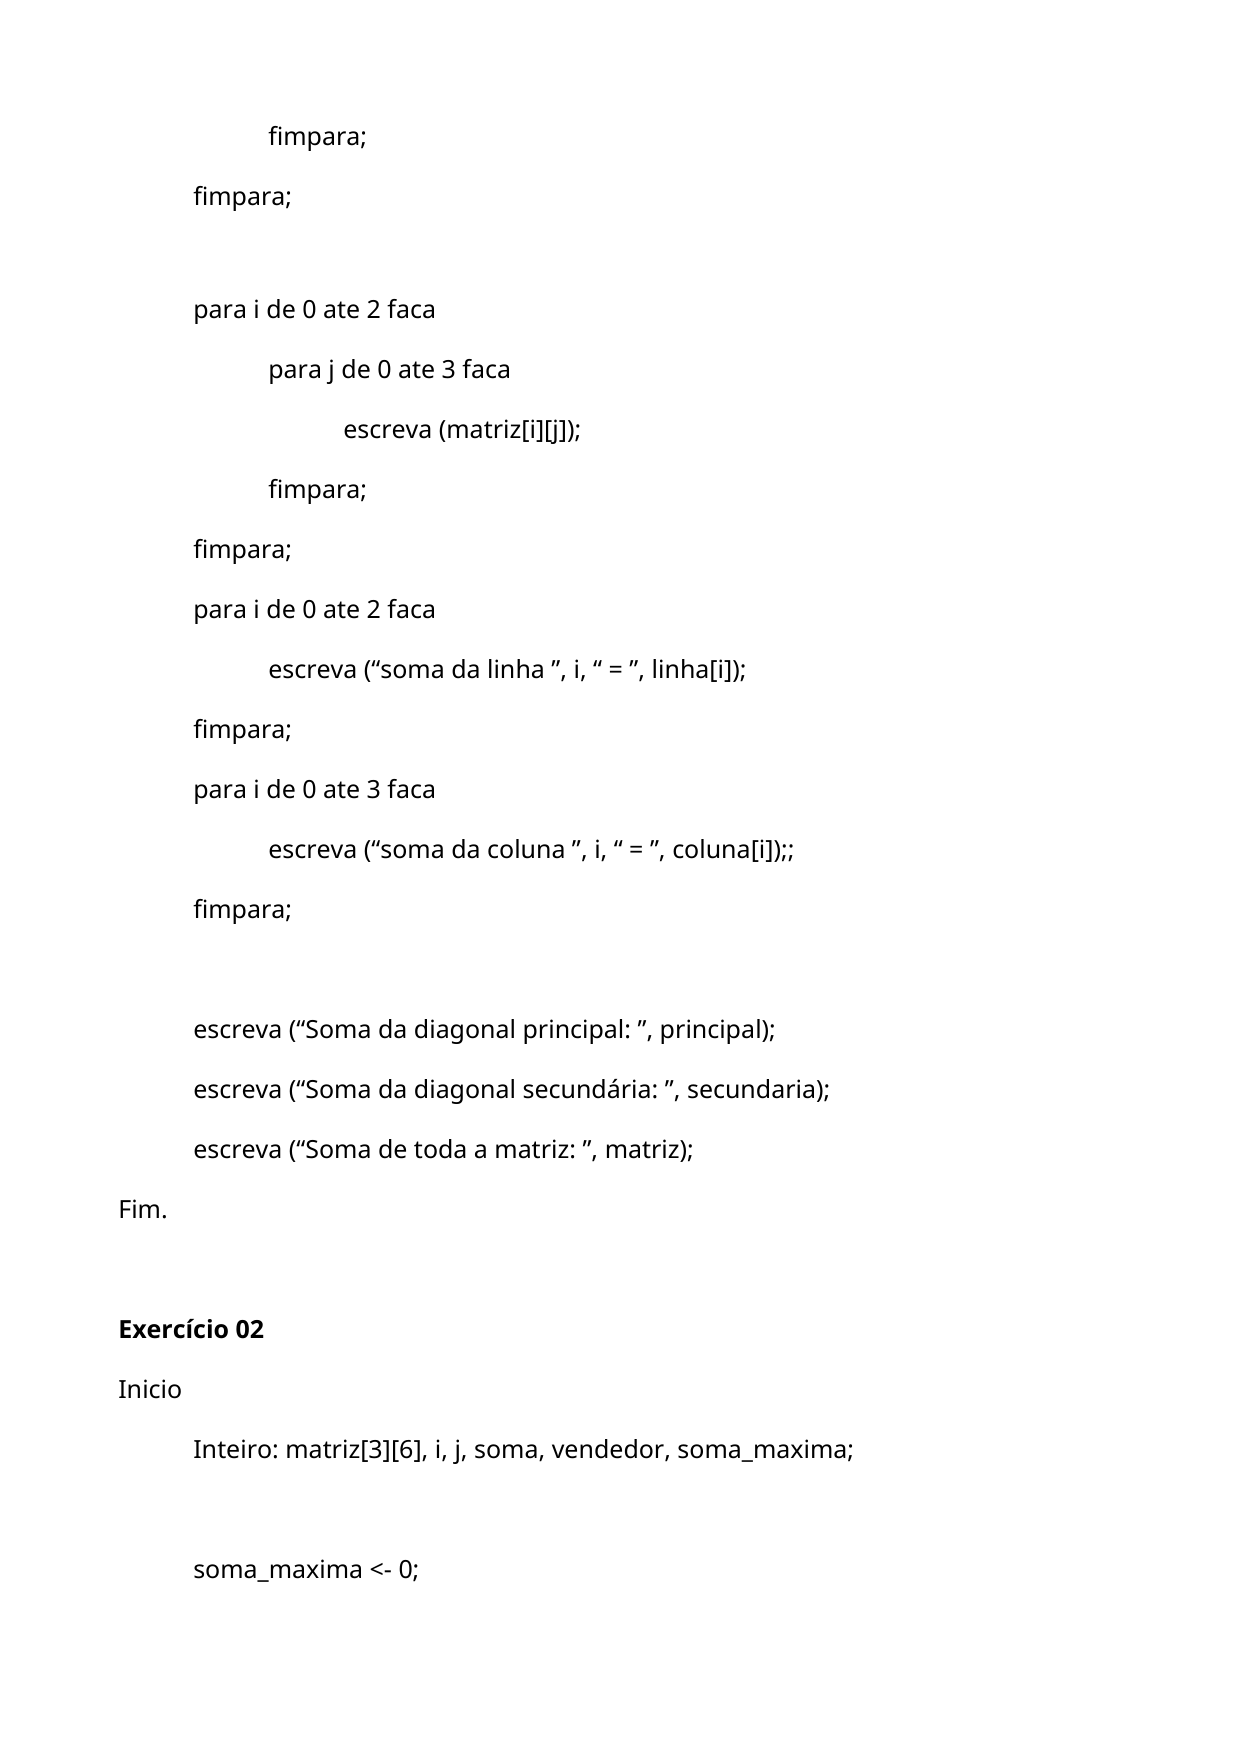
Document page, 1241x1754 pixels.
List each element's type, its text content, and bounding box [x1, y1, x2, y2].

text Inicio [118, 1372, 1122, 1406]
text escreva (“soma da linha ”, i, “ = ”, linha[i]); [118, 652, 1122, 686]
text para j de 0 ate 3 faca [118, 352, 1122, 386]
text para i de 0 ate 2 faca [118, 292, 1122, 326]
text escreva (“soma da coluna ”, i, “ = ”, coluna[i]);; [118, 832, 1122, 866]
text para i de 0 ate 2 faca [118, 592, 1122, 626]
text para i de 0 ate 3 faca [118, 772, 1122, 806]
text escreva (“Soma da diagonal secundária: ”, secundaria); [118, 1072, 1122, 1106]
text fimpara; [118, 892, 1122, 926]
text escreva (“Soma da diagonal principal: ”, principal); [118, 1012, 1122, 1046]
text fimpara; [118, 712, 1122, 746]
text Exercício 02 [118, 1312, 1122, 1346]
text Fim. [118, 1192, 1122, 1226]
text fimpara; [118, 472, 1122, 506]
text escreva (“Soma de toda a matriz: ”, matriz); [118, 1132, 1122, 1166]
text Inteiro: matriz[3][6], i, j, soma, vendedor, soma_maxima; [118, 1432, 1122, 1466]
text fimpara; [118, 118, 1122, 152]
text fimpara; [118, 532, 1122, 566]
text fimpara; [118, 178, 1122, 212]
text soma_maxima <- 0; [118, 1552, 1122, 1586]
text escreva (matriz[i][j]); [118, 412, 1122, 446]
